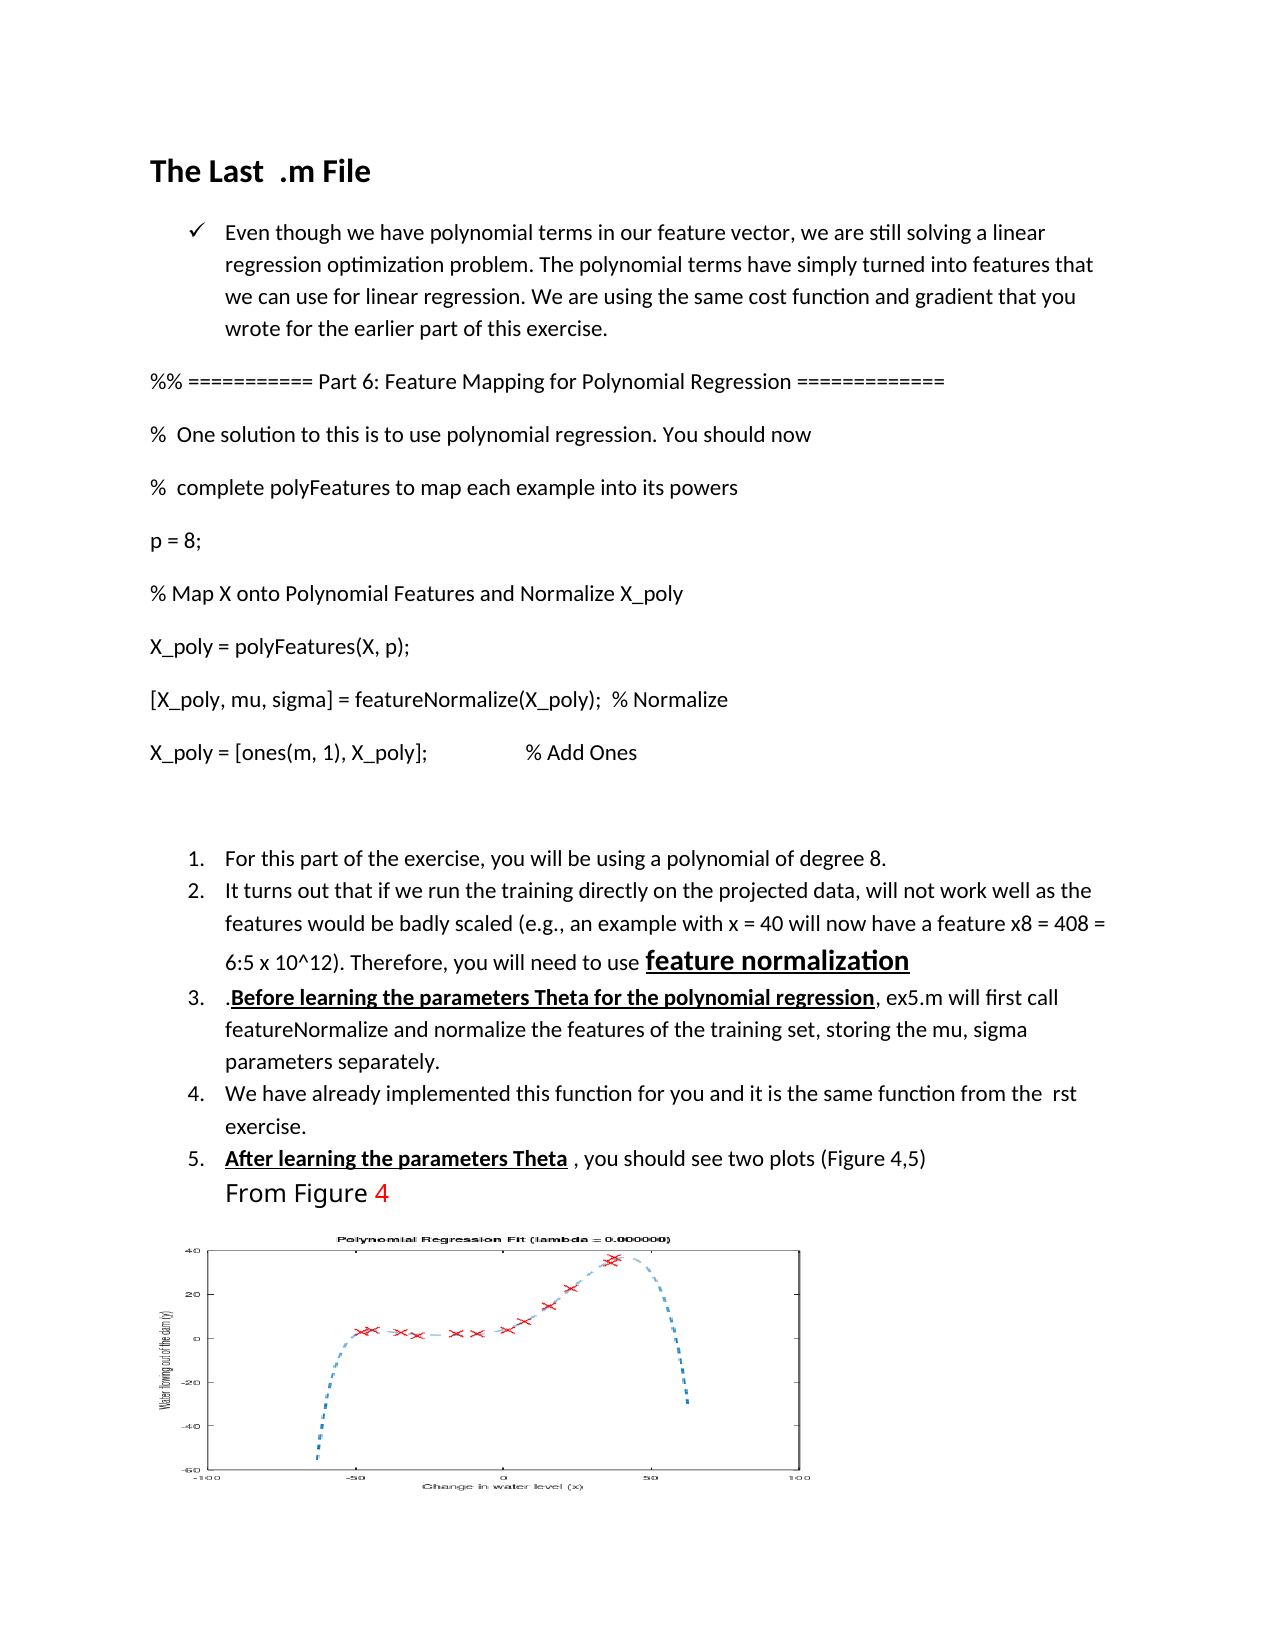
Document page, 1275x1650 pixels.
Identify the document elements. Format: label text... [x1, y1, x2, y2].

list Even though we have polynomial terms in our feature vector, we are still solving a linear regression optimization problem. The polynomial terms have simply turned into features that we can use for linear regression. We are using the same cost function and gradient that you wrote for the earlier part of this exercise. [187, 218, 1125, 342]
text p = 8; [150, 526, 1125, 554]
list It turns out that if we run the training directly on the projected data, will not work well as the features would be badly scaled (e.g., an example with x = 40 will now have a feature x8 = 408 = 6:5 x 10^12). Therefore, you will need to use feature normalization [187, 877, 1125, 978]
text % Map X onto Polynomial Features and Normalize X_poly [150, 579, 1125, 607]
text % complete polyFeatures to map each example into its powers [150, 473, 1125, 501]
text The Last .m File [150, 150, 1125, 191]
text X_poly = polyFeatures(X, p); [150, 632, 1125, 660]
text X_poly = [ones(m, 1), X_poly]; % Add Ones [150, 738, 1125, 766]
list We have already implemented this function for you and it is the same function from the rst exercise. [187, 1079, 1125, 1140]
picture [150, 1236, 860, 1496]
text [X_poly, mu, sigma] = featureNormalize(X_poly); % Normalize [150, 685, 1125, 713]
text % One solution to this is to use polynomial regression. You should now [150, 420, 1125, 448]
list From Figure 4 [225, 1176, 1125, 1210]
text %% =========== Part 6: Feature Mapping for Polynomial Regression ============= [150, 367, 1125, 395]
list .Before learning the parameters Theta for the polynomial regression, ex5.m will first call featureNormalize and normalize the features of the training set, storing the mu, sigma parameters separately. [187, 983, 1125, 1075]
list After learning the parameters Theta , you should see two plots (Figure 4,5) [187, 1144, 1125, 1172]
list For this part of the exercise, you will be using a polynomial of degree 8. [187, 844, 1125, 872]
